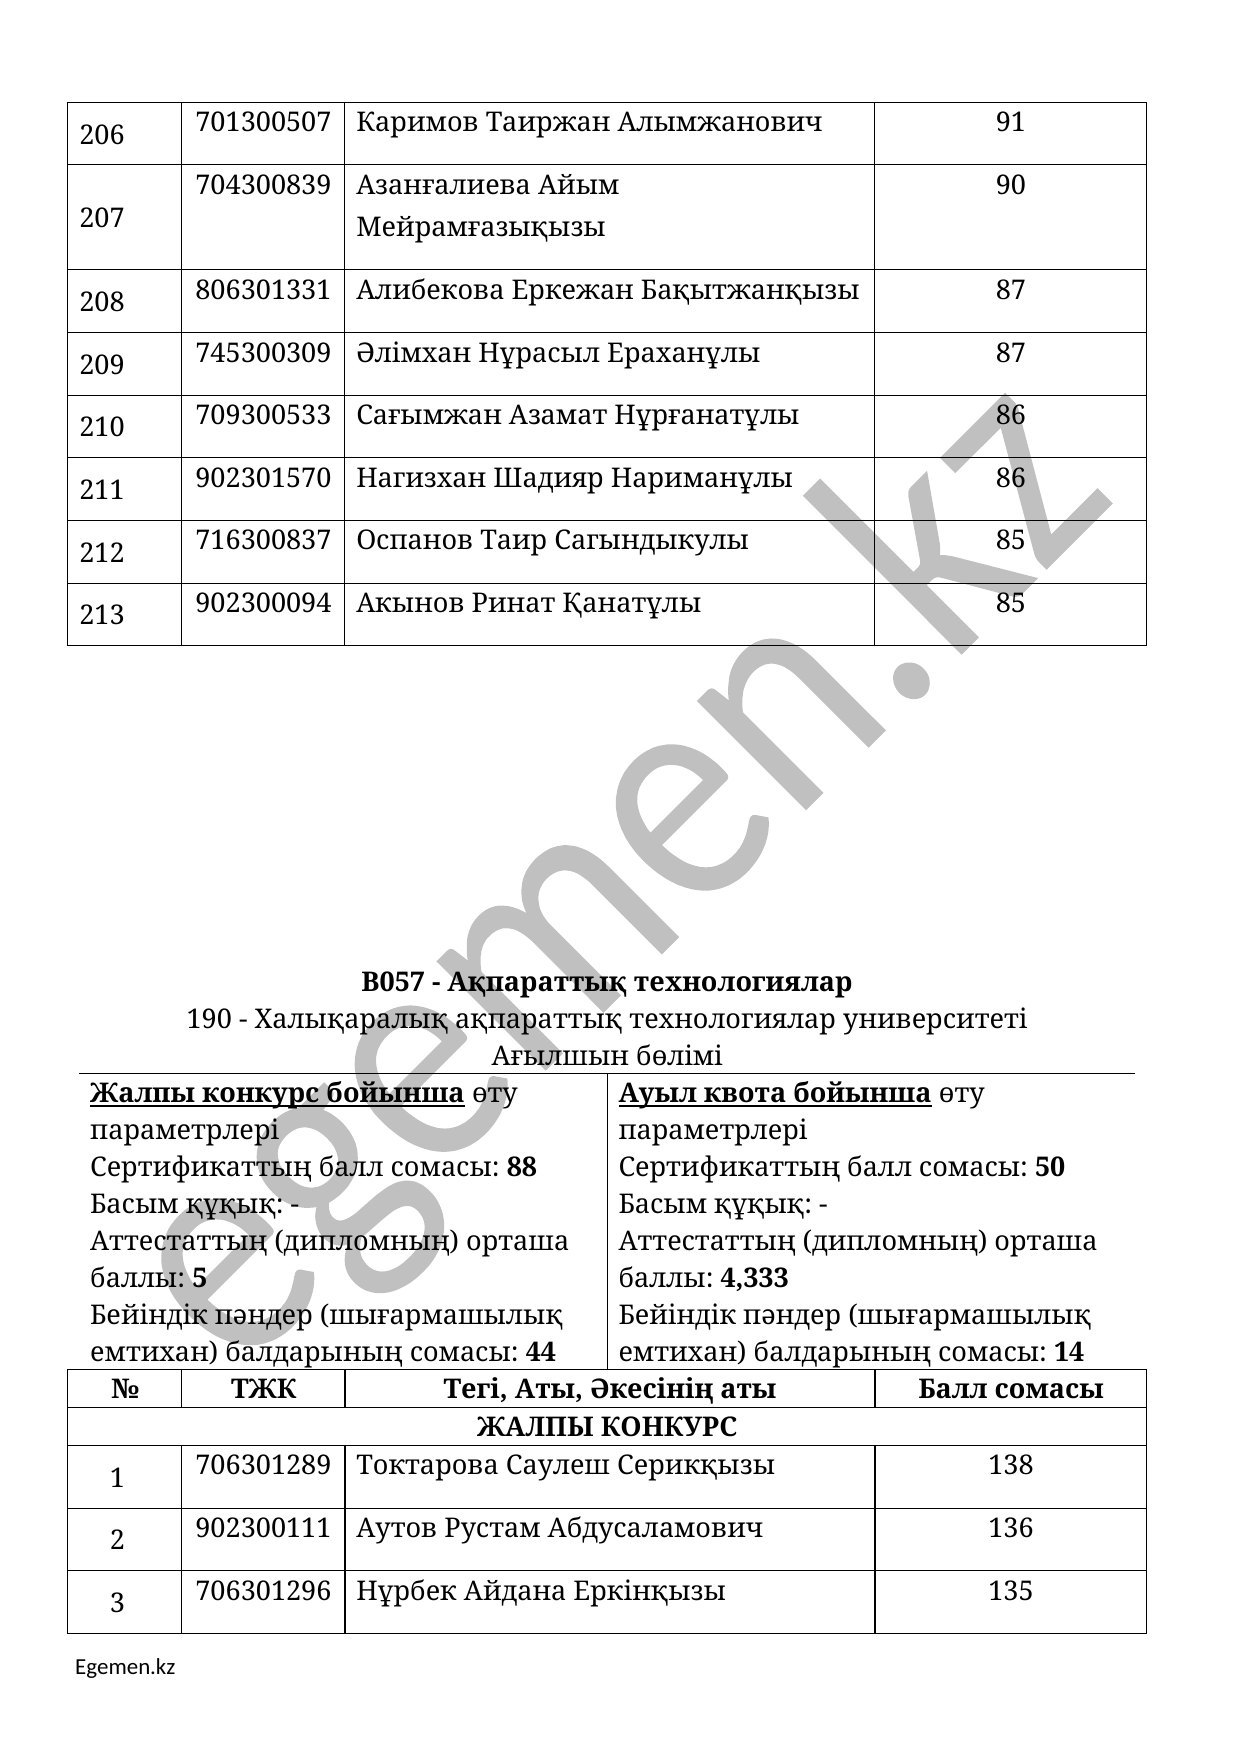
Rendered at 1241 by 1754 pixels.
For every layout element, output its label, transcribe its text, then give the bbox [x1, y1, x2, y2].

table_cell 91 [875, 103, 1146, 164]
table_cell 716300837 [182, 521, 344, 582]
table_cell 701300507 [182, 103, 344, 164]
table_cell [68, 1509, 181, 1570]
table_cell 135 [876, 1571, 1146, 1633]
table_cell № [68, 1370, 181, 1407]
table_cell Аутов Рустам Абдусаламович [346, 1509, 874, 1570]
table_cell 902300094 [182, 584, 344, 645]
table_cell Алибекова Еркежан Бақытжанқызы [345, 270, 874, 332]
table_cell 190 - Халықаралық ақпараттық технологиялар университеті Ағылшын бөлімі [68, 999, 1147, 1073]
table_cell Оспанов Таир Сагындыкулы [345, 521, 874, 582]
table_cell 85 [875, 584, 1146, 645]
table_cell [68, 458, 181, 520]
table_cell 704300839 [182, 165, 344, 269]
table_cell 90 [875, 165, 1146, 269]
table_cell 806301331 [182, 270, 344, 332]
table_cell 136 [876, 1509, 1146, 1570]
table_cell Балл сомасы [876, 1370, 1146, 1407]
table_cell [68, 270, 181, 332]
table_cell 87 [875, 333, 1146, 394]
table_cell 709300533 [182, 396, 344, 457]
table_cell [68, 396, 181, 457]
table_cell ТЖК [182, 1370, 344, 1407]
table_cell [68, 333, 181, 394]
table_cell [68, 584, 181, 645]
table_cell 85 [875, 521, 1146, 582]
table_cell 706301296 [182, 1571, 344, 1633]
table_cell Тегі, Аты, Әкесінің аты [346, 1370, 874, 1407]
table_cell 86 [875, 458, 1146, 520]
table_cell 138 [876, 1446, 1146, 1507]
table_cell Каримов Таиржан Алымжанович [345, 103, 874, 164]
table_cell Нагизхан Шадияр Нариманұлы [345, 458, 874, 520]
table_cell 86 [875, 396, 1146, 457]
table_cell 902301570 [182, 458, 344, 520]
table_cell Нұрбек Айдана Еркінқызы [346, 1571, 874, 1633]
table_cell Әлімхан Нұрасыл Ераханұлы [345, 333, 874, 394]
table_cell [68, 165, 181, 269]
table_cell 902300111 [182, 1509, 344, 1570]
table_cell [68, 1571, 181, 1633]
table_cell 87 [875, 270, 1146, 332]
table_cell 706301289 [182, 1446, 344, 1507]
table_cell Сағымжан Азамат Нұрғанатұлы [345, 396, 874, 457]
table_header B057 - Ақпараттық технологиялар [68, 962, 1147, 999]
table_cell Токтарова Саулеш Серикқызы [346, 1446, 874, 1507]
table_cell [68, 1446, 181, 1507]
table_cell 745300309 [182, 333, 344, 394]
table_cell [68, 103, 181, 164]
table_cell [608, 1073, 1147, 1369]
table_cell [68, 521, 181, 582]
table_cell [68, 1073, 607, 1369]
table_cell Азанғалиева Айым Мейрамғазықызы [345, 165, 874, 269]
table_cell Акынов Ринат Қанатұлы [345, 584, 874, 645]
table_cell ЖАЛПЫ КОНКУРС [68, 1408, 1146, 1445]
